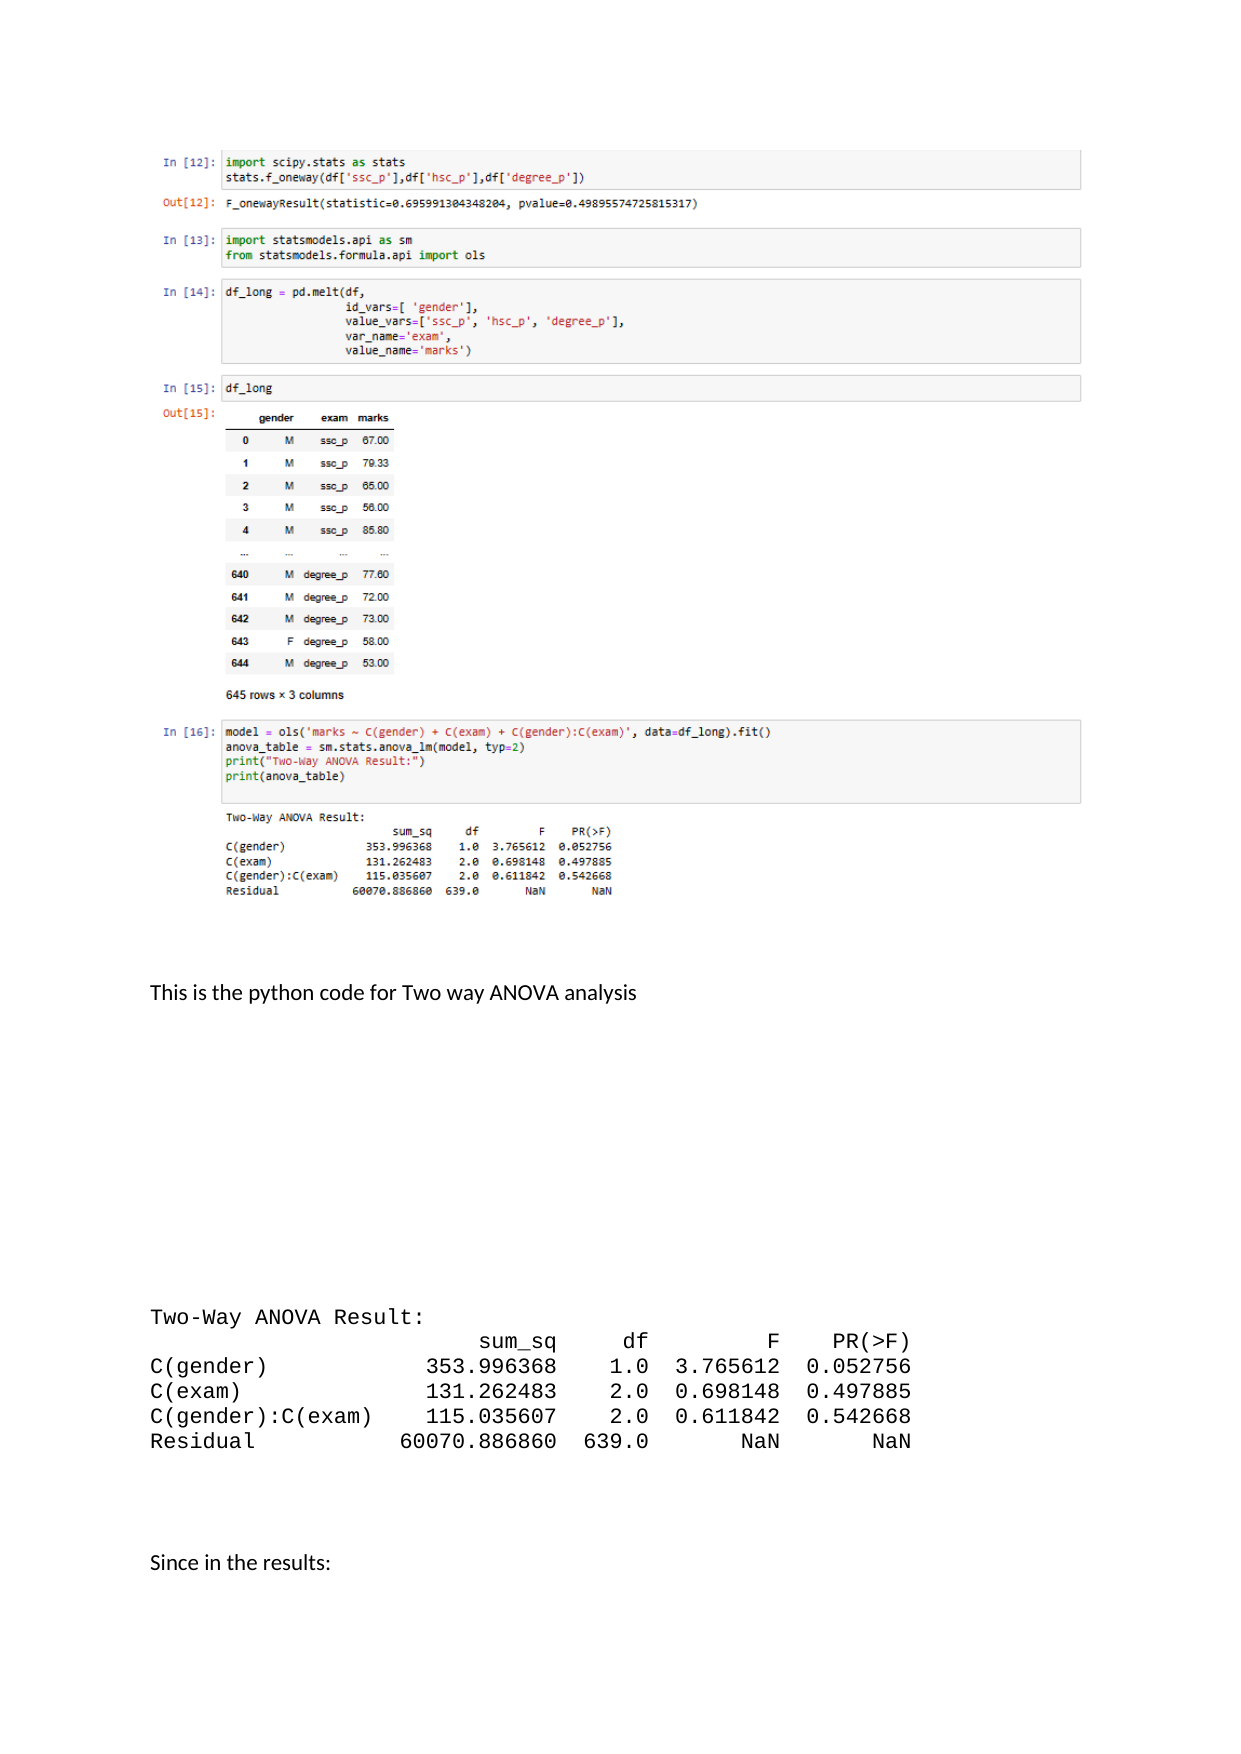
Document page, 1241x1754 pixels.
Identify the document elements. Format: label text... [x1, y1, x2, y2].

picture [150, 150, 1091, 912]
text This is the python code for Two way ANOVA analysis [150, 978, 1090, 1006]
text C(exam) 131.262483 2.0 0.698148 0.497885 [150, 1380, 1090, 1405]
text C(gender):C(exam) 115.035607 2.0 0.611842 0.542668 [150, 1405, 1090, 1430]
text Two-Way ANOVA Result: [150, 1306, 1090, 1331]
text sum_sq df F PR(>F) [150, 1331, 1090, 1356]
text C(gender) 353.996368 1.0 3.765612 0.052756 [150, 1356, 1090, 1380]
text Residual 60070.886860 639.0 NaN NaN [150, 1430, 1090, 1455]
text Since in the results: [150, 1548, 1090, 1576]
